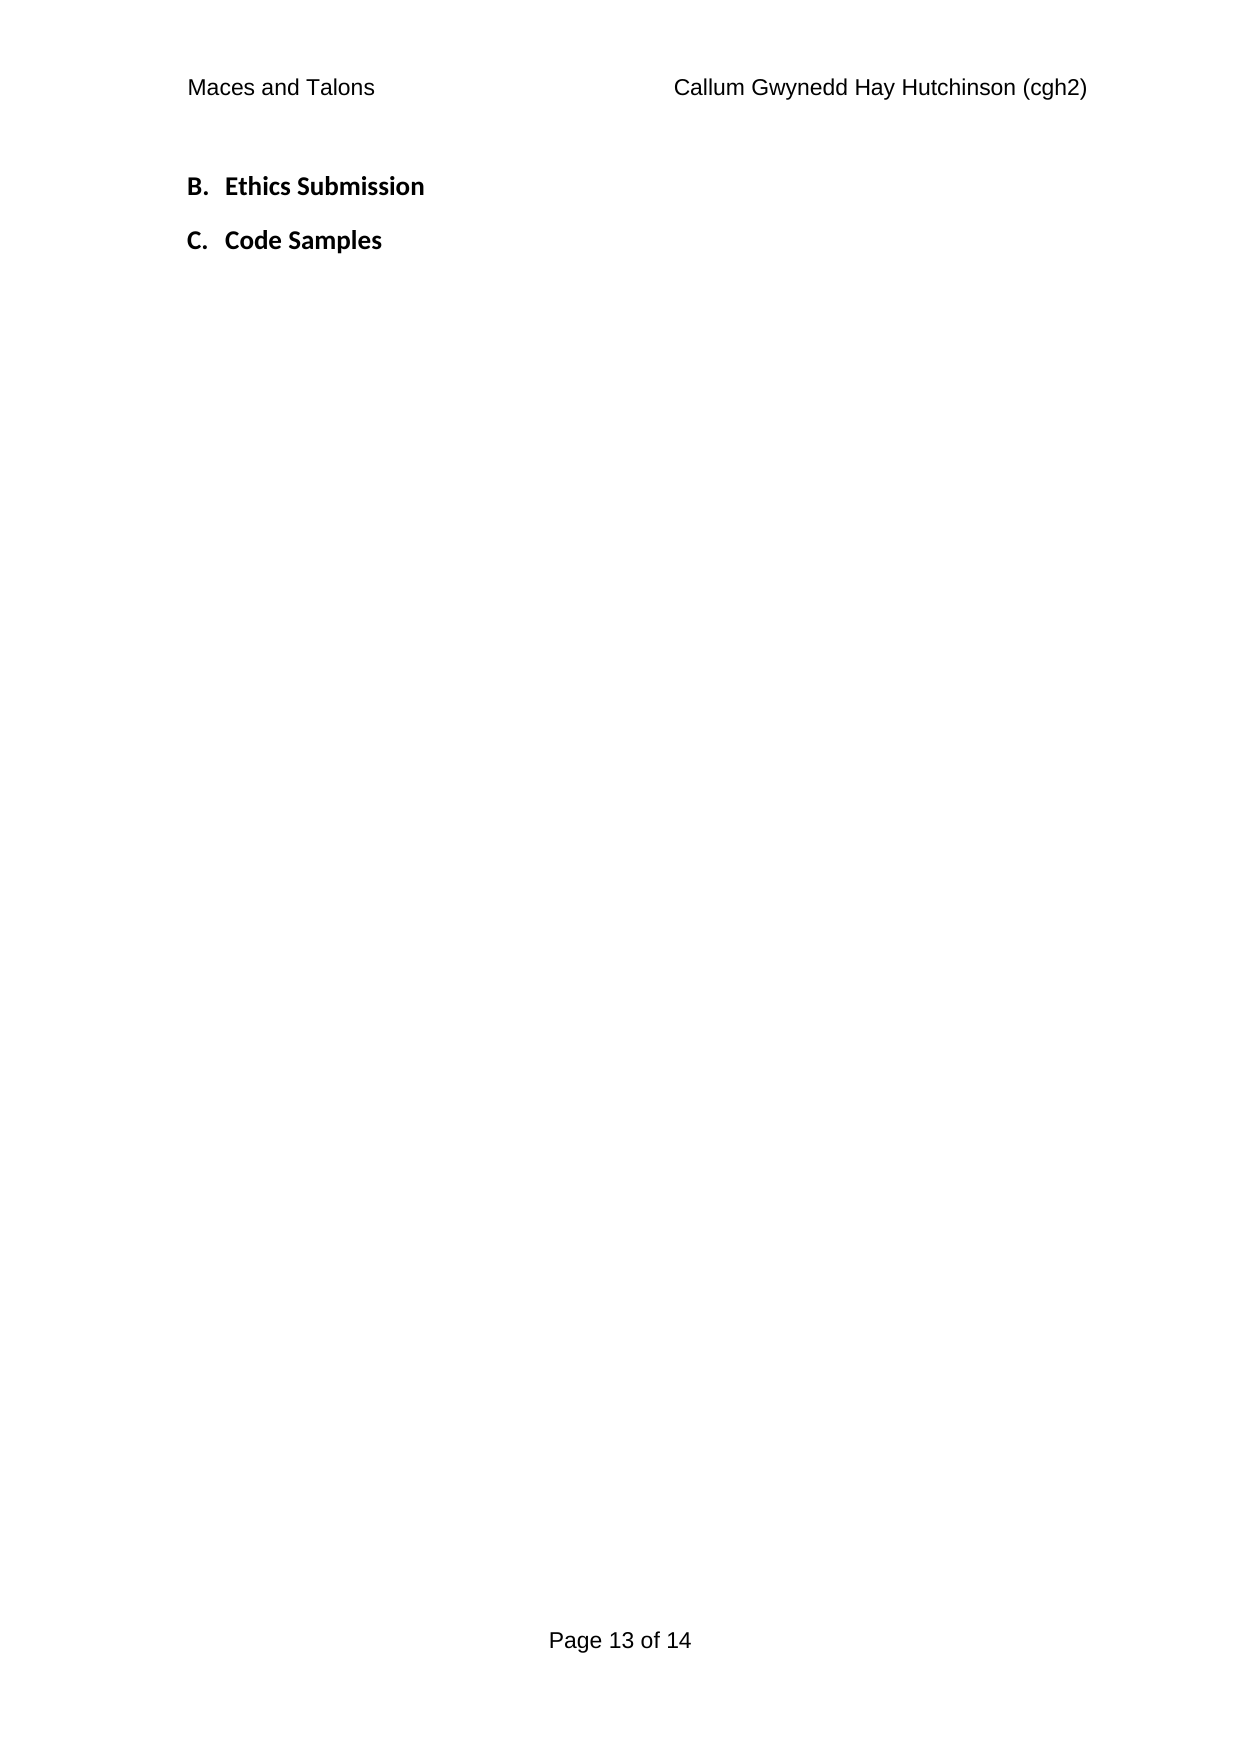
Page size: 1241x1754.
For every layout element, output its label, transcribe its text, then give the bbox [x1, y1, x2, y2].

text Ethics Submission [187, 169, 1053, 203]
text Code Samples [187, 223, 1053, 256]
